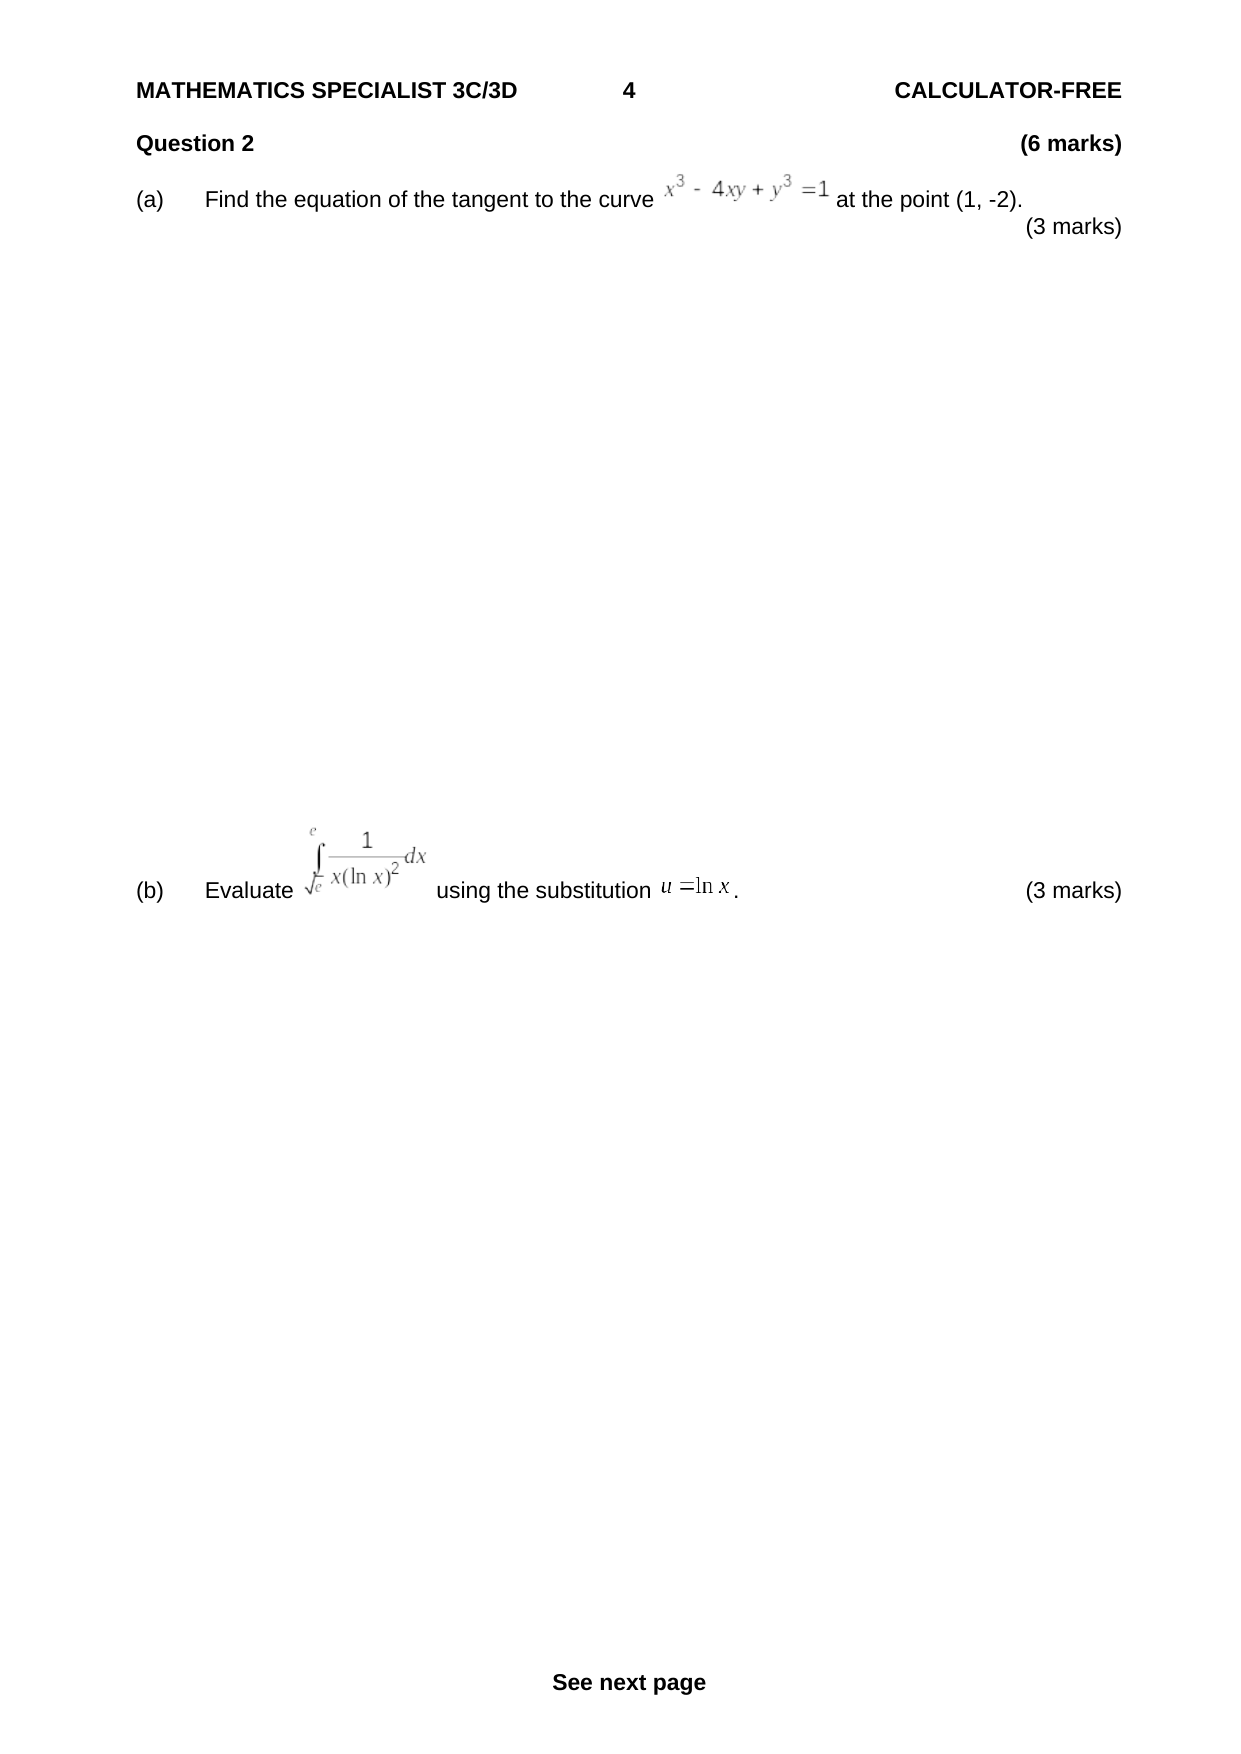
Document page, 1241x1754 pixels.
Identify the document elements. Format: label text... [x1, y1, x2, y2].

text (a) Find the equation of the tangent to the curve at the point (1, -2). [136, 169, 1122, 213]
text (b) Evaluate using the substitution . (3 marks) [136, 819, 1122, 903]
text Question 2 (6 marks) [136, 130, 1122, 156]
text (3 marks) [136, 213, 1122, 239]
